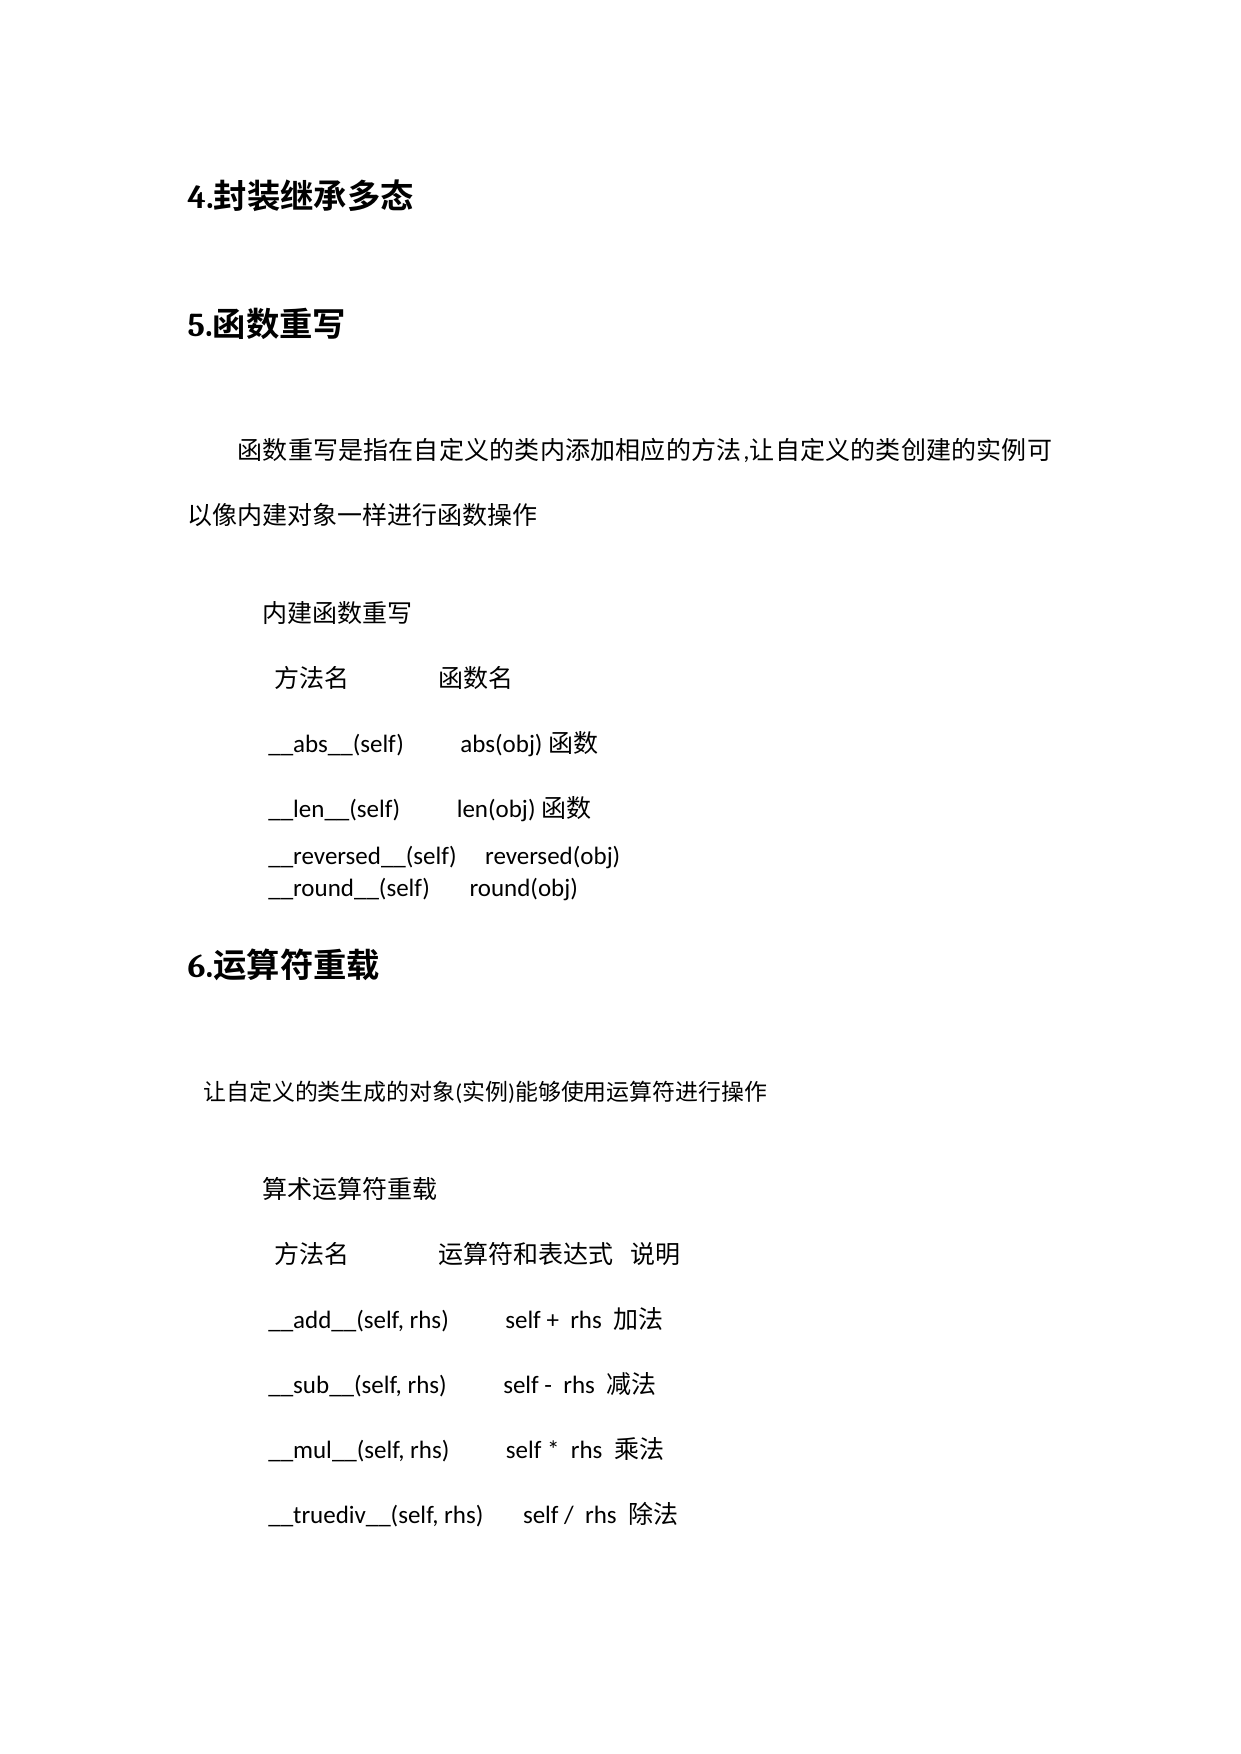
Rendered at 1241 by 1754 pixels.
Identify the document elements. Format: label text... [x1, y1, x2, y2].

subtitle 4.封装继承多态 [187, 162, 1053, 227]
text __add__(self, rhs) self + rhs 加法 [187, 1286, 1053, 1351]
text __round__(self) round(obj) [187, 871, 1053, 904]
text 方法名 函数名 [187, 644, 1053, 709]
subtitle 5.函数重写 [187, 289, 1053, 354]
text 函数重写是指在自定义的类内添加相应的方法,让自定义的类创建的实例可以像内建对象一样进行函数操作 [187, 416, 1053, 546]
text __sub__(self, rhs) self - rhs 减法 [187, 1351, 1053, 1416]
text 方法名 运算符和表达式 说明 [187, 1221, 1053, 1286]
text 内建函数重写 [187, 579, 1053, 644]
text 让自定义的类生成的对象(实例)能够使用运算符进行操作 [187, 1058, 1053, 1123]
text 算术运算符重载 [187, 1156, 1053, 1221]
text __len__(self) len(obj) 函数 [187, 774, 1053, 839]
text __truediv__(self, rhs) self / rhs 除法 [187, 1481, 1053, 1546]
text __mul__(self, rhs) self * rhs 乘法 [187, 1416, 1053, 1481]
subtitle 6.运算符重载 [187, 931, 1053, 996]
text __abs__(self) abs(obj) 函数 [187, 709, 1053, 774]
text __reversed__(self) reversed(obj) [187, 839, 1053, 871]
